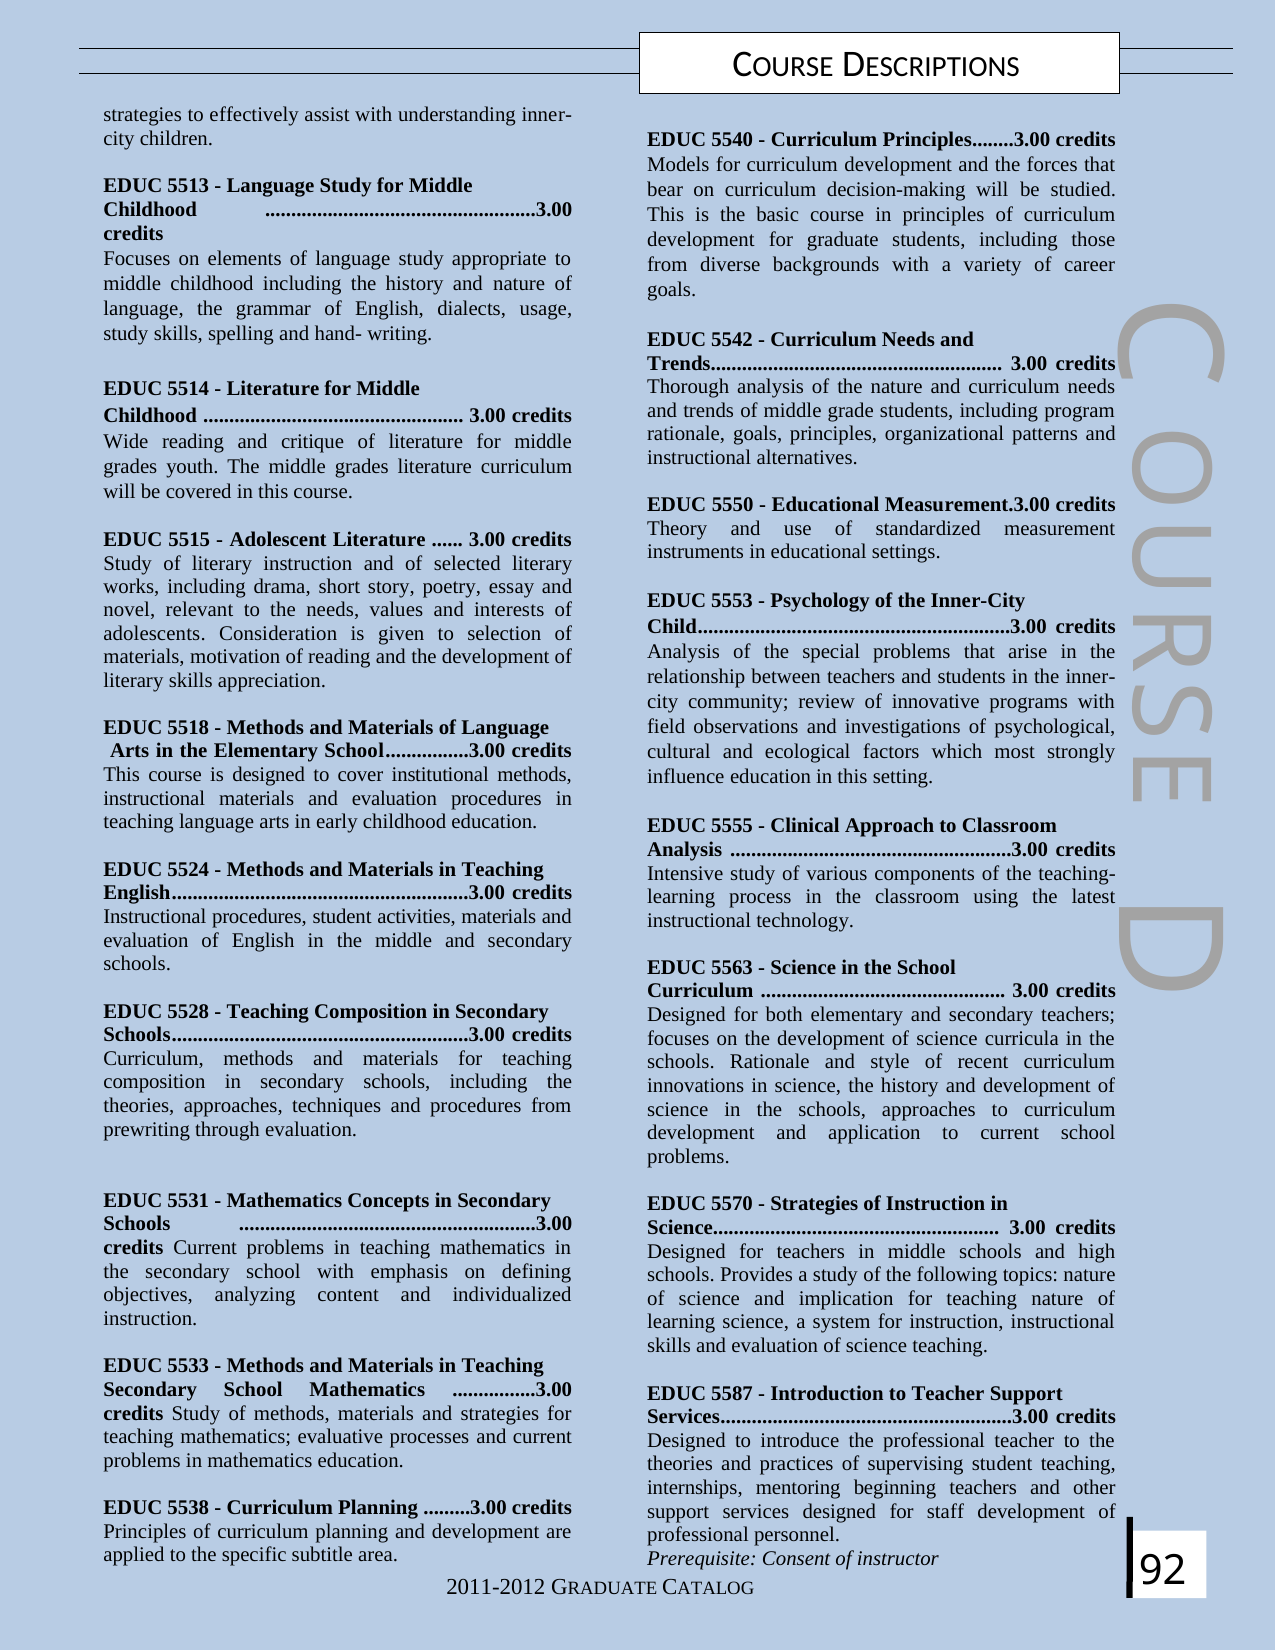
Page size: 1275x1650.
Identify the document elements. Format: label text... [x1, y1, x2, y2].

text EDUC 5533 - Methods and Materials in Teaching [103, 1354, 572, 1377]
text EDUC 5563 - Science in the School [647, 955, 1116, 979]
text EDUC 5514 - Literature for Middle [103, 375, 572, 399]
text EDUC 5550 - Educational Measurement.3.00 credits Theory and use of standardized measurement instruments in educational settings. [647, 493, 1116, 564]
text Focuses on elements of language study appropriate to middle childhood including the history and nature of language, the grammar of English, dialects, usage, study skills, spelling and hand- writing. [103, 246, 572, 345]
text EDUC 5513 - Language Study for Middle [103, 174, 572, 198]
text Childhood .................................................. 3.00 credits Wide reading and critique of literature for middle grades youth. The middle grades literature curriculum will be covered in this course. [103, 403, 572, 503]
text Trends........................................................ 3.00 credits Thorough analysis of the nature and curriculum needs and trends of middle grade students, including program rationale, goals, principles, organizational patterns and instructional alternatives. [647, 351, 1116, 469]
text Schools.........................................................3.00 credits Curriculum, methods and materials for teaching composition in secondary schools, including the theories, approaches, techniques and procedures from prewriting through evaluation. [103, 1023, 572, 1141]
text EDUC 5542 - Curriculum Needs and [647, 328, 1116, 351]
text Services........................................................3.00 credits Designed to introduce the professional teacher to the theories and practices of supervising student teaching, internships, mentoring beginning teachers and other support services designed for staff development of professional personnel. [647, 1405, 1116, 1547]
text EDUC 5524 - Methods and Materials in Teaching [103, 857, 572, 881]
text Child............................................................3.00 credits Analysis of the special problems that arise in the relationship between teachers and students in the inner-city community; review of innovative programs with field observations and investigations of psychological, cultural and ecological factors which most strongly influence education in this setting. [647, 613, 1116, 788]
text EDUC 5553 - Psychology of the Inner-City [647, 588, 1116, 612]
text EDUC 5555 - Clinical Approach to Classroom [647, 814, 1116, 838]
text Curriculum ............................................... 3.00 credits Designed for both elementary and secondary teachers; focuses on the development of science curricula in the schools. Rationale and style of recent curriculum innovations in science, the history and development of science in the schools, approaches to curriculum development and application to current school problems. [647, 979, 1116, 1168]
text Schools .........................................................3.00 credits Current problems in teaching mathematics in the secondary school with emphasis on defining objectives, analyzing content and individualized instruction. [103, 1212, 572, 1330]
text EDUC 5587 - Introduction to Teacher Support [647, 1381, 1116, 1405]
text EDUC 5540 - Curriculum Principles........3.00 credits Models for curriculum development and the forces that bear on curriculum decision-making will be studied. This is the basic course in principles of curriculum development for graduate students, including those from diverse backgrounds with a variety of career goals. [647, 127, 1116, 301]
text EDUC 5518 - Methods and Materials of Language [103, 715, 572, 739]
text EDUC 5538 - Curriculum Planning .........3.00 credits Principles of curriculum planning and development are applied to the specific subtitle area. [103, 1496, 572, 1567]
text EDUC 5515 - Adolescent Literature ...... 3.00 credits Study of literary instruction and of selected literary works, including drama, short story, poetry, essay and novel, relevant to the needs, values and interests of adolescents. Consideration is given to selection of materials, motivation of reading and the development of literary skills appreciation. [103, 528, 572, 692]
text Prerequisite: Consent of instructor [647, 1547, 1116, 1570]
text Secondary School Mathematics ................3.00 credits Study of methods, materials and strategies for teaching mathematics; evaluative processes and current problems in mathematics education. [103, 1377, 572, 1472]
text EDUC 5528 - Teaching Composition in Secondary [103, 999, 572, 1023]
text Arts in the Elementary School................3.00 credits This course is designed to cover institutional methods, instructional materials and evaluation procedures in teaching language arts in early childhood education. [103, 739, 572, 834]
text EDUC 5570 - Strategies of Instruction in [647, 1192, 1116, 1216]
text English.........................................................3.00 credits Instructional procedures, student activities, materials and evaluation of English in the middle and secondary schools. [103, 881, 572, 976]
text Science....................................................... 3.00 credits Designed for teachers in middle schools and high schools. Provides a study of the following topics: nature of science and implication for teaching nature of learning science, a system for instruction, instructional skills and evaluation of science teaching. [647, 1216, 1116, 1357]
text EDUC 5531 - Mathematics Concepts in Secondary [103, 1188, 572, 1212]
text Childhood ....................................................3.00 credits [103, 198, 572, 245]
text Analysis ......................................................3.00 credits Intensive study of various components of the teaching-learning process in the classroom using the latest instructional technology. [647, 838, 1116, 932]
